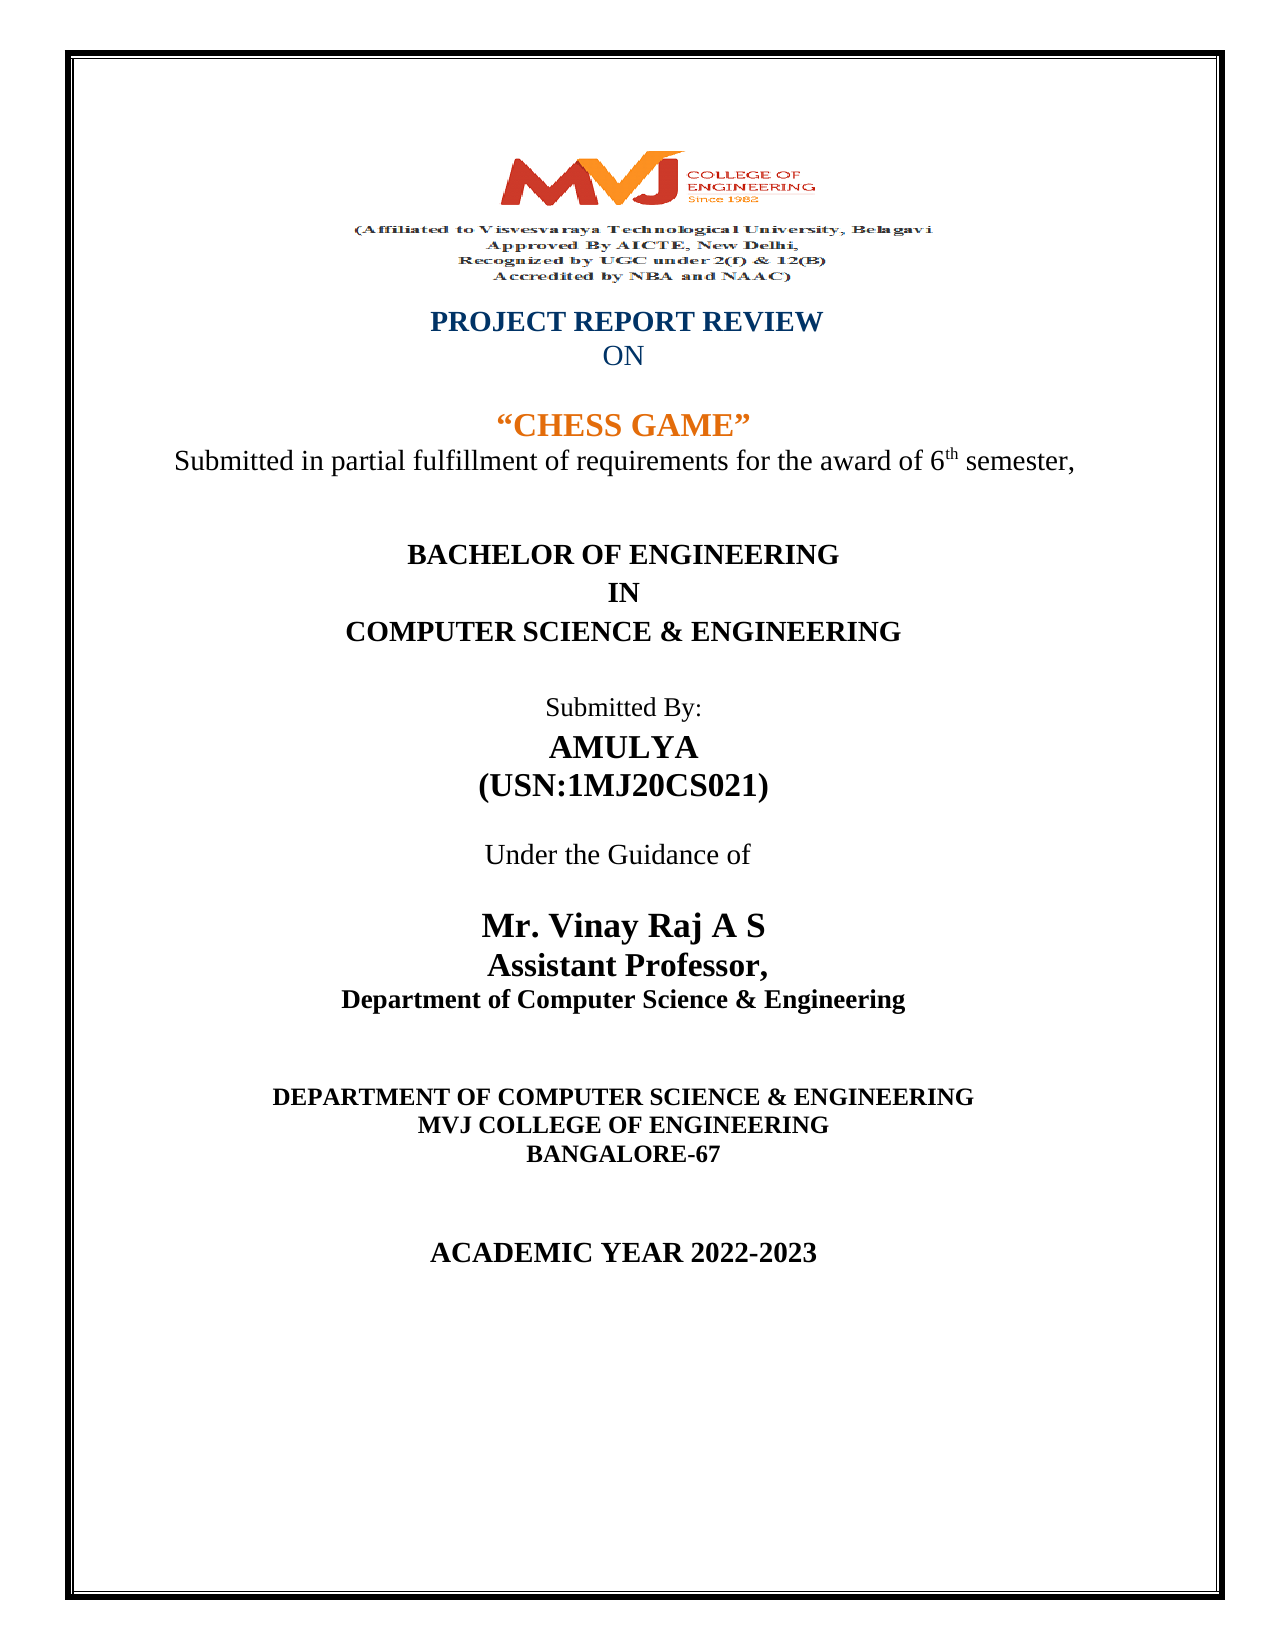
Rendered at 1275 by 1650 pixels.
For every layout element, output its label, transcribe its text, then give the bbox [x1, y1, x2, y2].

text Department of Computer Science & Engineering [159, 983, 1087, 1014]
text Assistant Professor, [159, 945, 1087, 983]
picture [317, 150, 941, 286]
text “CHESS GAME” [159, 405, 1087, 443]
text Under the Guidance of [459, 837, 1087, 871]
text AMULYA [159, 727, 1087, 765]
text Submitted By: [159, 691, 1087, 722]
text COMPUTER SCIENCE & ENGINEERING [159, 614, 1087, 648]
text Mr. Vinay Raj A S [159, 904, 1087, 945]
text ACADEMIC YEAR 2022-2023 [159, 1235, 1087, 1268]
text IN [159, 576, 1087, 609]
text (USN:1MJ20CS021) [159, 765, 1087, 803]
text MVJ COLLEGE OF ENGINEERING [159, 1110, 1087, 1139]
text BANGALORE-67 [159, 1139, 1087, 1168]
text BACHELOR OF ENGINEERING [159, 537, 1087, 571]
text PROJECT REPORT REVIEW [159, 304, 1087, 338]
text Submitted in partial fulfillment of requirements for the award of 6th semester, [159, 443, 1087, 477]
text ON [159, 338, 1087, 372]
text DEPARTMENT OF COMPUTER SCIENCE & ENGINEERING [159, 1082, 1087, 1110]
